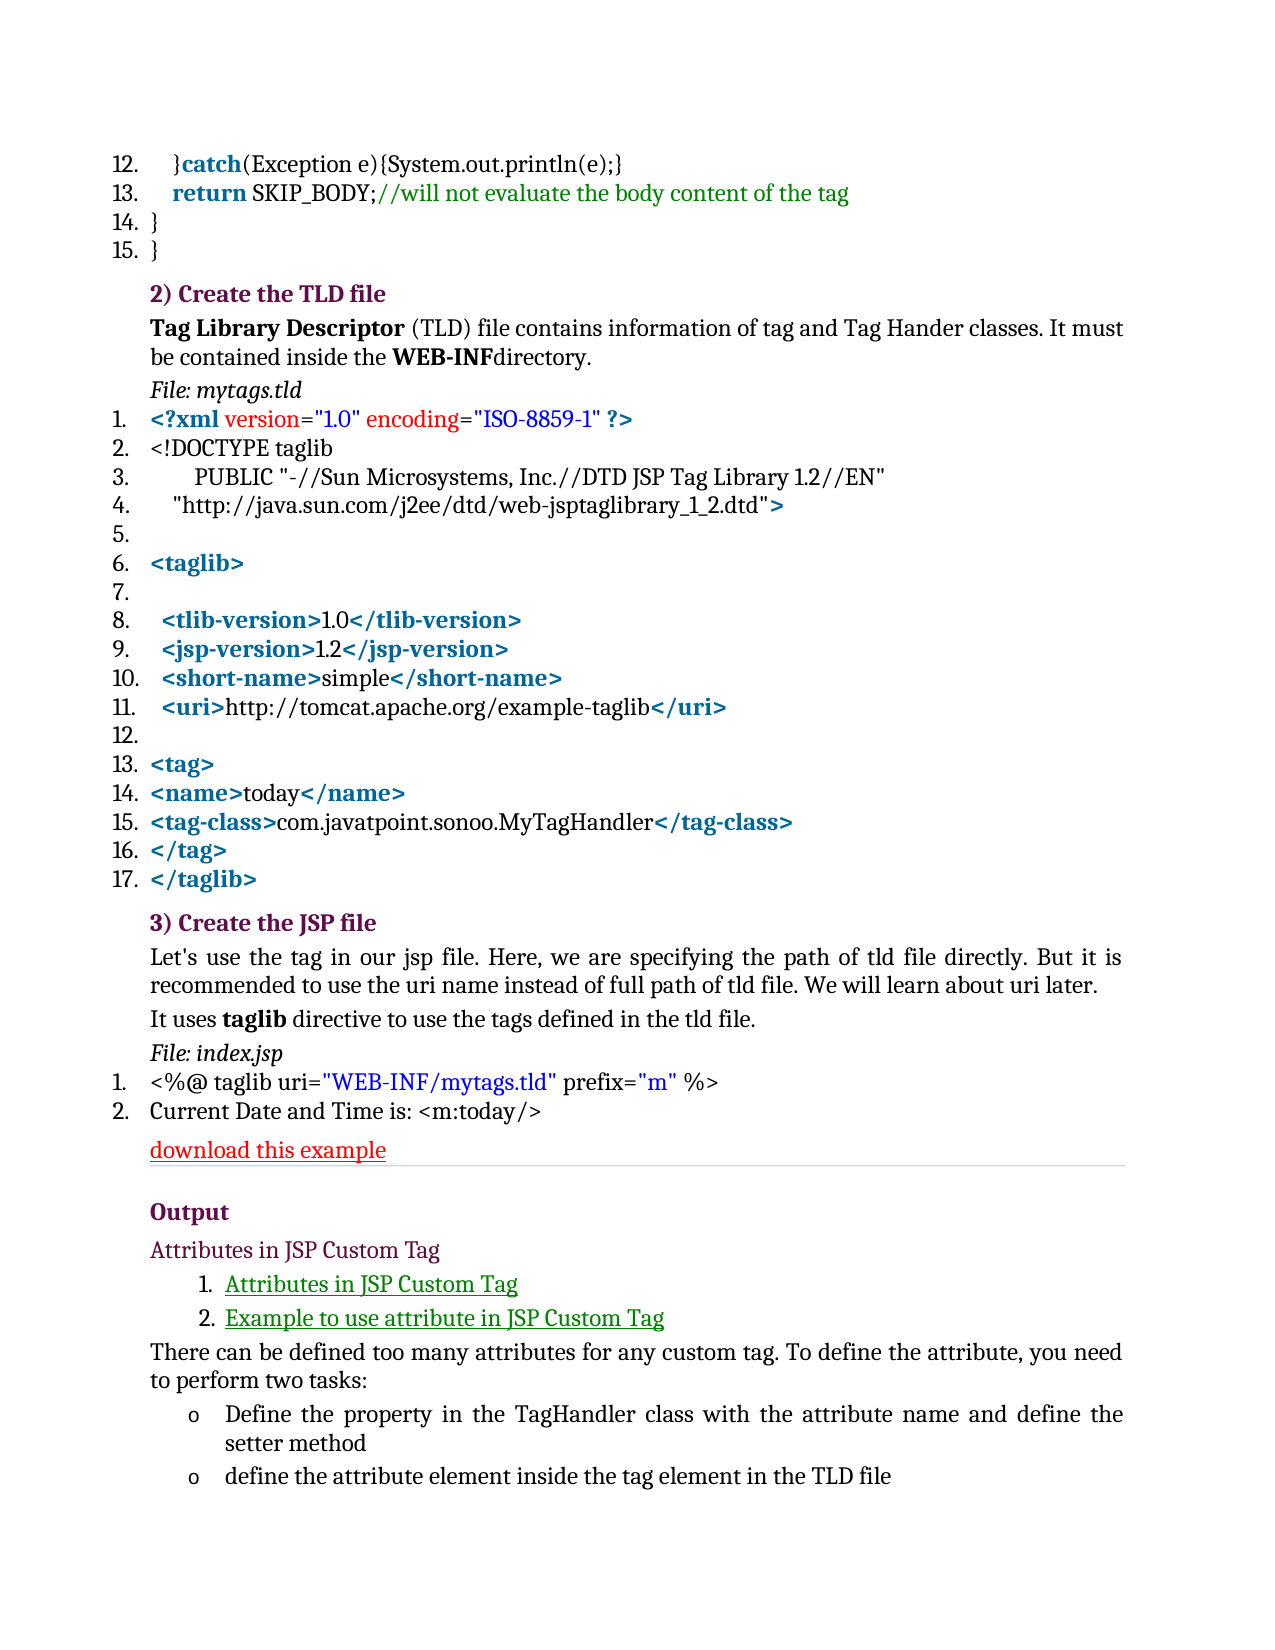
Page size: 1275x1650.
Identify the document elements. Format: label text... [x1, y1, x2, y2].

list define the attribute element inside the tag element in the TLD file [187, 1462, 1125, 1491]
list } [112, 207, 1125, 236]
list <tag-class>com.javatpoint.sonoo.MyTagHandler</tag-class> [112, 808, 1125, 836]
text Output [150, 1198, 1125, 1227]
text It uses taglib directive to use the tags defined in the tld file. [150, 1005, 1125, 1034]
list "http://java.sun.com/j2ee/dtd/web-jsptaglibrary_1_2.dtd"> [112, 491, 1125, 520]
list <uri>http://tomcat.apache.org/example-taglib</uri> [112, 693, 1125, 721]
list PUBLIC "-//Sun Microsystems, Inc.//DTD JSP Tag Library 1.2//EN" [112, 463, 1125, 491]
text There can be defined too many attributes for any custom tag. To define the attribute, you need to perform two tasks: [150, 1337, 1125, 1395]
list <!DOCTYPE taglib [112, 434, 1125, 463]
list </tag> [112, 836, 1125, 865]
list <short-name>simple</short-name> [112, 664, 1125, 693]
list <tlib-version>1.0</tlib-version> [112, 606, 1125, 635]
text 2) Create the TLD file [150, 276, 1125, 309]
text 3) Create the JSP file [150, 905, 1125, 937]
text File: mytags.tld [150, 376, 1125, 405]
list <taglib> [112, 549, 1125, 578]
list <name>today</name> [112, 779, 1125, 808]
list Current Date and Time is: <m:today/> [112, 1097, 1125, 1125]
list Define the property in the TagHandler class with the attribute name and define the setter method [187, 1400, 1125, 1457]
text File: index.jsp [150, 1039, 1125, 1068]
text Attributes in JSP Custom Tag [150, 1233, 1125, 1265]
list <%@ taglib uri="WEB-INF/mytags.tld" prefix="m" %> [112, 1068, 1125, 1097]
list </taglib> [112, 865, 1125, 894]
list } [112, 236, 1125, 265]
list return SKIP_BODY;//will not evaluate the body content of the tag [112, 179, 1125, 207]
list <tag> [112, 750, 1125, 779]
list <?xml version="1.0" encoding="ISO-8859-1" ?> [112, 405, 1125, 434]
list Example to use attribute in JSP Custom Tag [199, 1303, 1125, 1332]
text Let's use the tag in our jsp file. Here, we are specifying the path of tld file directly. But it is recommended to use the uri name instead of full path of tld file. We will learn about uri later. [150, 943, 1125, 1000]
list <jsp-version>1.2</jsp-version> [112, 635, 1125, 664]
list }catch(Exception e){System.out.println(e);} [112, 150, 1125, 179]
text Tag Library Descriptor (TLD) file contains information of tag and Tag Hander classes. It must be contained inside the WEB-INFdirectory. [150, 314, 1125, 371]
list Attributes in JSP Custom Tag [199, 1270, 1125, 1299]
text download this example [150, 1136, 1125, 1165]
